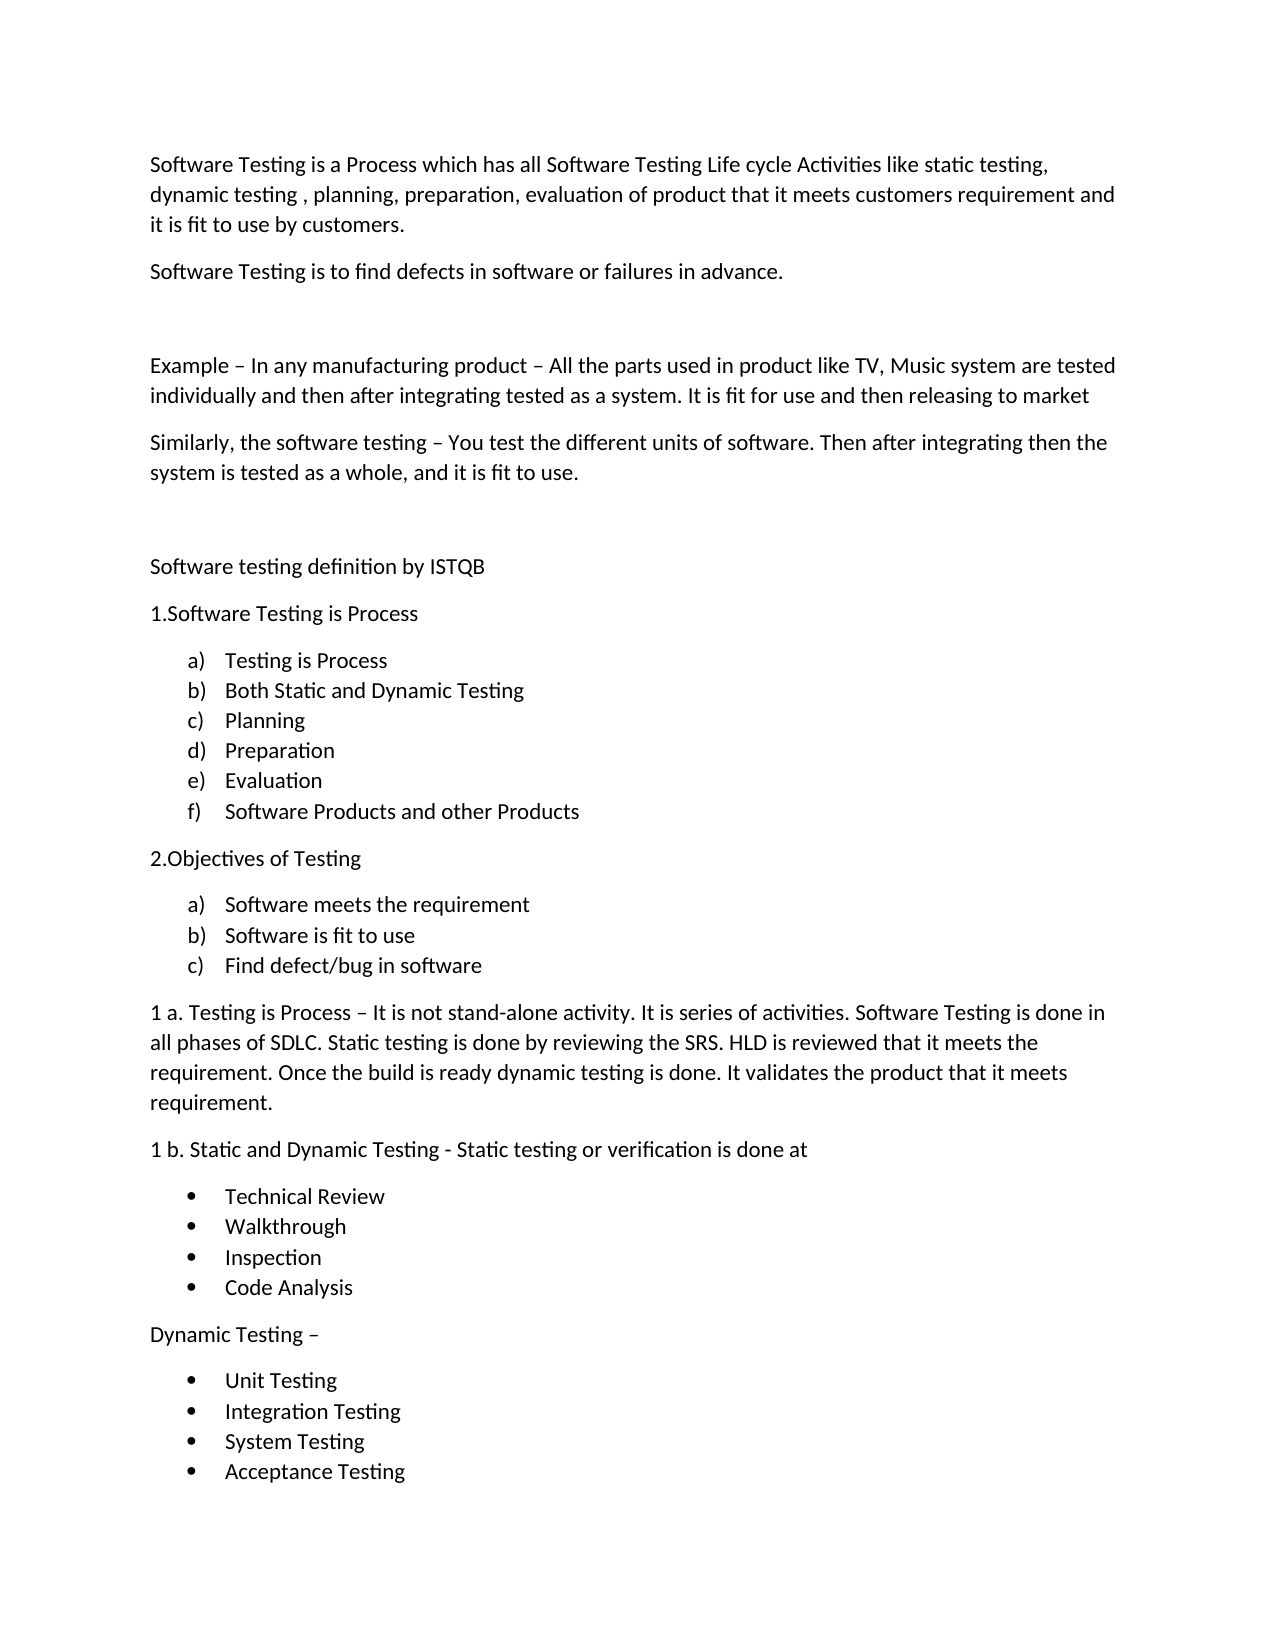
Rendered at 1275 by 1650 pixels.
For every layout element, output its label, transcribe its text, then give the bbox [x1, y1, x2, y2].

list Code Analysis [187, 1273, 1125, 1301]
text Software Testing is a Process which has all Software Testing Life cycle Activities like static testing, dynamic testing , planning, preparation, evaluation of product that it meets customers requirement and it is fit to use by customers. [150, 150, 1125, 238]
list Software meets the requirement [187, 891, 1125, 919]
list Planning [187, 706, 1125, 734]
text 1.Software Testing is Process [150, 599, 1125, 627]
list Unit Testing [187, 1367, 1125, 1395]
text Example – In any manufacturing product – All the parts used in product like TV, Music system are tested individually and then after integrating tested as a system. It is fit for use and then releasing to market [150, 351, 1125, 409]
list Software is fit to use [187, 921, 1125, 949]
list Evaluation [187, 767, 1125, 795]
text Dynamic Testing – [150, 1320, 1125, 1348]
list Acceptance Testing [187, 1457, 1125, 1485]
text Software testing definition by ISTQB [150, 552, 1125, 580]
text 1 a. Testing is Process – It is not stand-alone activity. It is series of activities. Software Testing is done in all phases of SDLC. Static testing is done by reviewing the SRS. HLD is reviewed that it meets the requirement. Once the build is ready dynamic testing is done. It validates the product that it meets requirement. [150, 998, 1125, 1117]
list Integration Testing [187, 1397, 1125, 1425]
list Inspection [187, 1243, 1125, 1271]
text Software Testing is to find defects in software or failures in advance. [150, 257, 1125, 285]
list Preparation [187, 736, 1125, 764]
text 1 b. Static and Dynamic Testing - Static testing or verification is done at [150, 1135, 1125, 1163]
text 2.Objectives of Testing [150, 844, 1125, 872]
list Software Products and other Products [187, 797, 1125, 825]
list System Testing [187, 1427, 1125, 1455]
list Testing is Process [187, 646, 1125, 674]
text Similarly, the software testing – You test the different units of software. Then after integrating then the system is tested as a whole, and it is fit to use. [150, 428, 1125, 486]
list Find defect/bug in software [187, 951, 1125, 979]
list Both Static and Dynamic Testing [187, 676, 1125, 704]
list Walkthrough [187, 1212, 1125, 1241]
list Technical Review [187, 1182, 1125, 1210]
